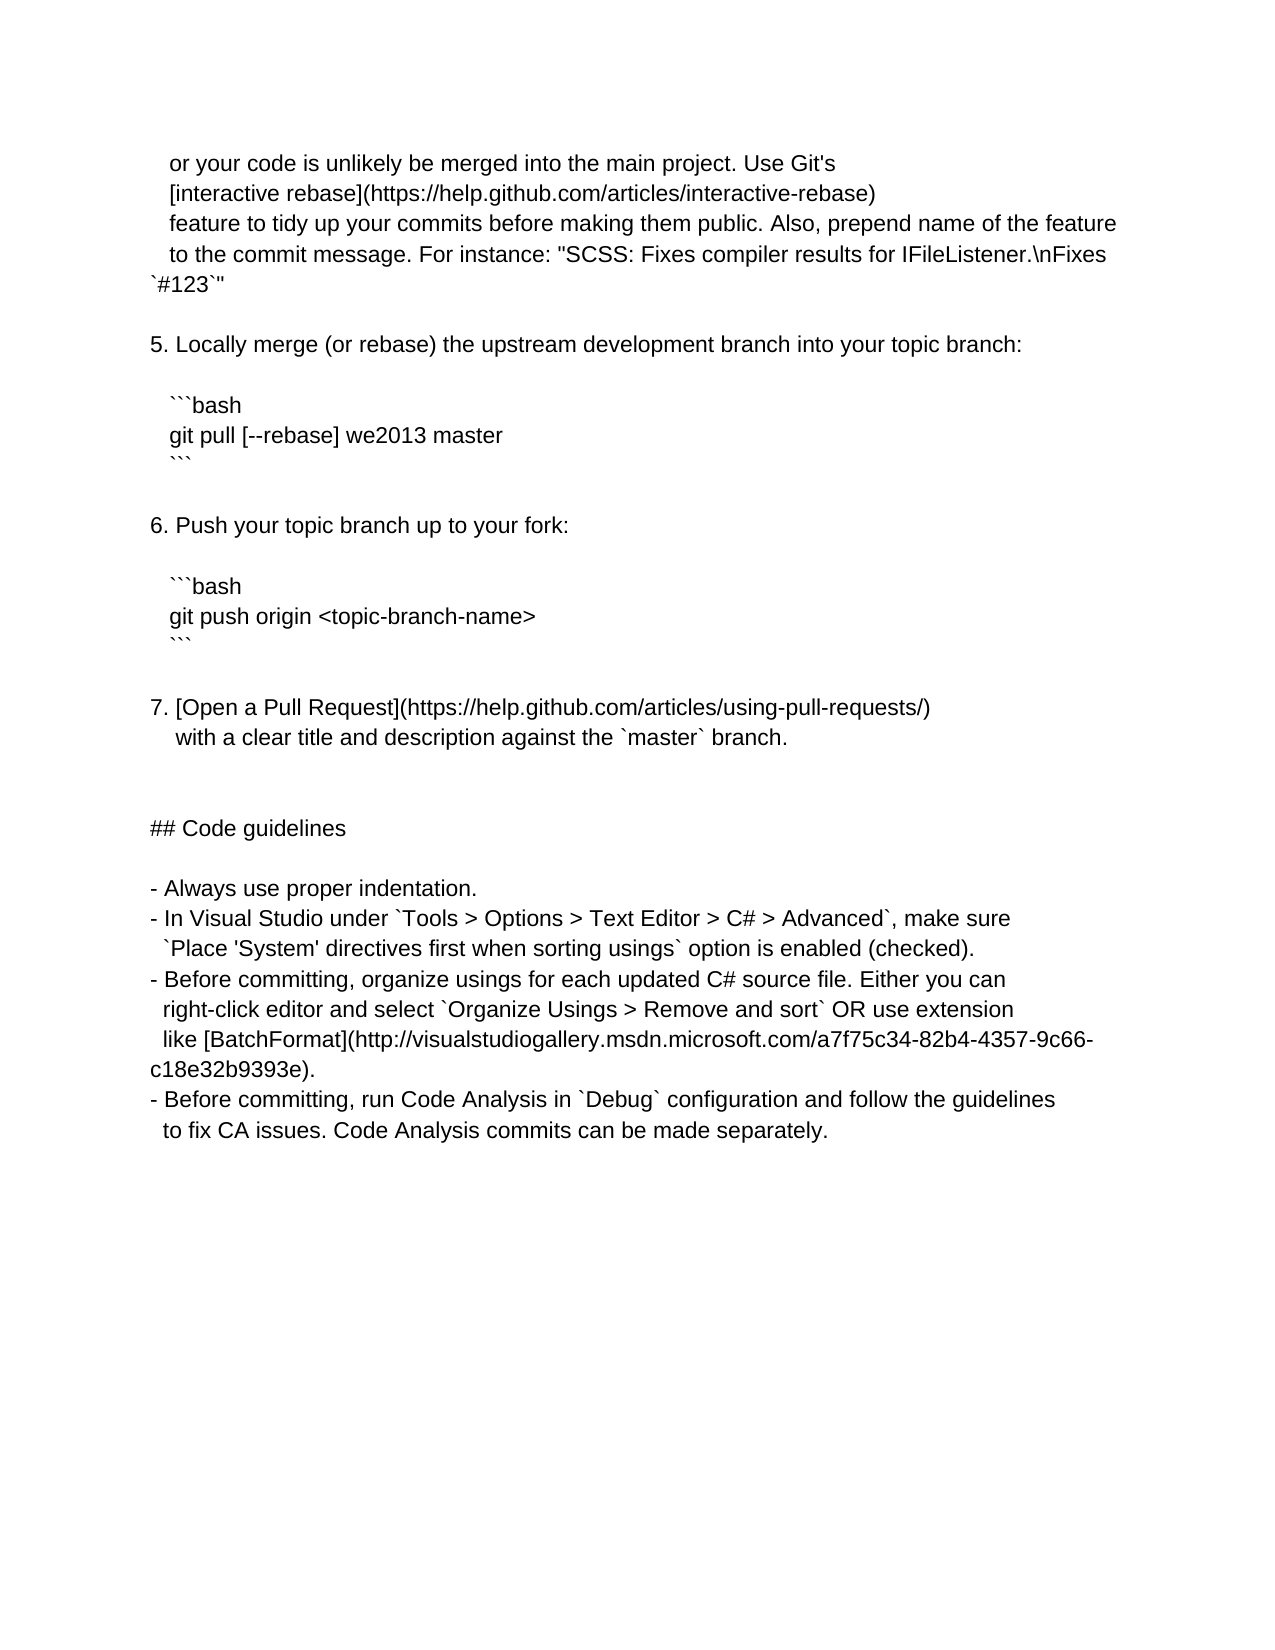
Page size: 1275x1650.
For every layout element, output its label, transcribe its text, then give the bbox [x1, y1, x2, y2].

text ## Code guidelines [150, 814, 1125, 841]
text `Place 'System' directives first when sorting usings` option is enabled (checked). [150, 935, 1125, 962]
text 6. Push your topic branch up to your fork: [150, 512, 1125, 539]
text git push origin <topic-branch-name> [150, 603, 1125, 629]
text or your code is unlikely be merged into the main project. Use Git's [150, 150, 1125, 176]
text - In Visual Studio under `Tools > Options > Text Editor > C# > Advanced`, make sure [150, 905, 1125, 932]
text like [BatchFormat](http://visualstudiogallery.msdn.microsoft.com/a7f75c34-82b4-4357-9c66-c18e32b9393e). [150, 1026, 1125, 1083]
text ``` [150, 633, 1125, 660]
text 5. Locally merge (or rebase) the upstream development branch into your topic branch: [150, 331, 1125, 358]
text - Before committing, run Code Analysis in `Debug` configuration and follow the guidelines [150, 1086, 1125, 1113]
text [interactive rebase](https://help.github.com/articles/interactive-rebase) [150, 180, 1125, 207]
text to fix CA issues. Code Analysis commits can be made separately. [150, 1117, 1125, 1143]
text right-click editor and select `Organize Usings > Remove and sort` OR use extension [150, 996, 1125, 1022]
text - Before committing, organize usings for each updated C# source file. Either you can [150, 966, 1125, 992]
text 7. [Open a Pull Request](https://help.github.com/articles/using-pull-requests/) [150, 694, 1125, 720]
text ```bash [150, 392, 1125, 418]
text git pull [--rebase] we2013 master [150, 422, 1125, 448]
text feature to tidy up your commits before making them public. Also, prepend name of the feature [150, 210, 1125, 237]
text to the commit message. For instance: "SCSS: Fixes compiler results for IFileListener.\nFixes `#123`" [150, 241, 1125, 297]
text ```bash [150, 573, 1125, 599]
text - Always use proper indentation. [150, 875, 1125, 901]
text ``` [150, 452, 1125, 478]
text with a clear title and description against the `master` branch. [150, 724, 1125, 750]
